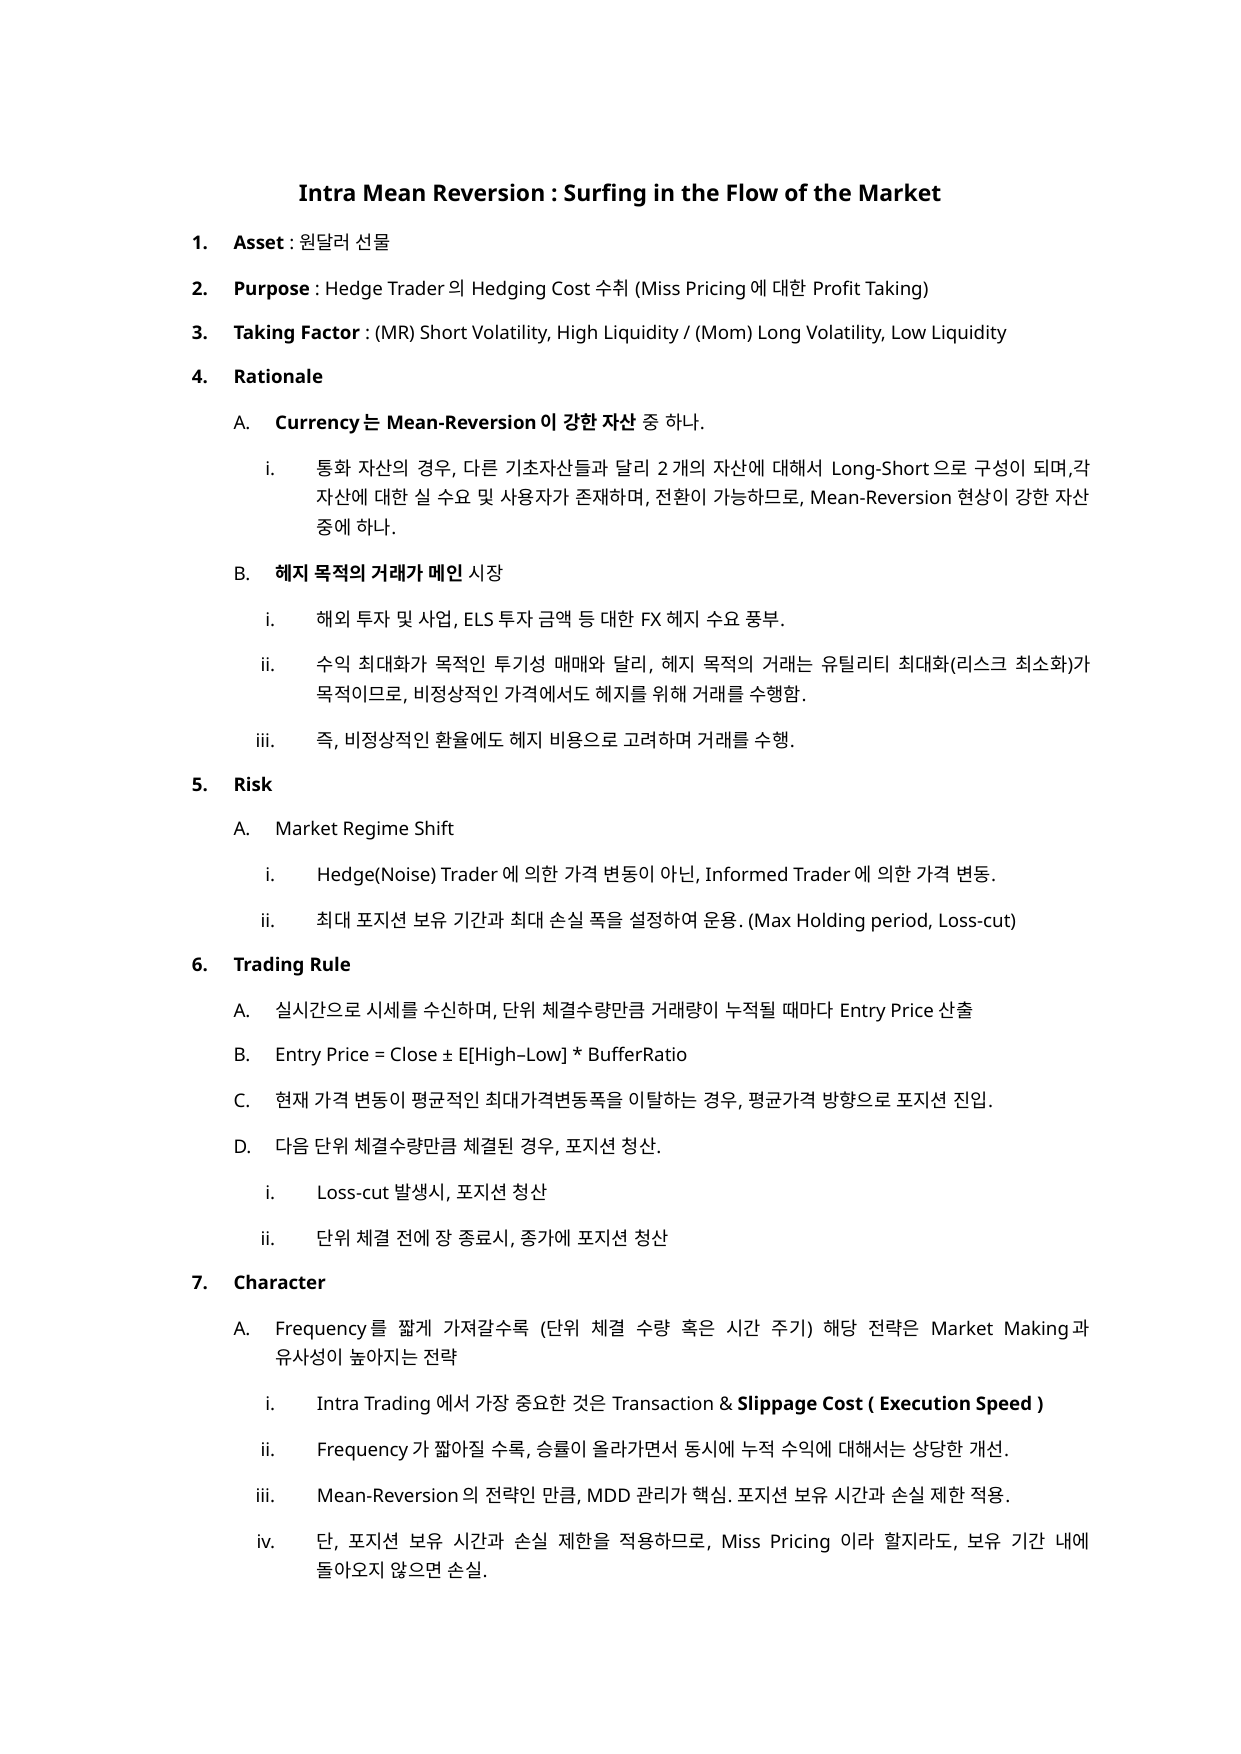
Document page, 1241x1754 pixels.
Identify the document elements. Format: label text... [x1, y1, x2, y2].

list 단, 포지션 보유 시간과 손실 제한을 적용하므로, Miss Pricing 이라 할지라도, 보유 기간 내에 돌아오지 않으면 손실. [275, 1527, 1090, 1583]
list Taking Factor : (MR) Short Volatility, High Liquidity / (Mom) Long Volatility, Low Liquidity [192, 319, 1090, 345]
list 헤지 목적의 거래가 메인 시장 [233, 558, 1090, 585]
text Intra Mean Reversion : Surfing in the Flow of the Market [150, 177, 1090, 208]
list 수익 최대화가 목적인 투기성 매매와 달리, 헤지 목적의 거래는 유틸리티 최대화(리스크 최소화)가 목적이므로, 비정상적인 가격에서도 헤지를 위해 거래를 수행함. [275, 650, 1090, 707]
list 다음 단위 체결수량만큼 체결된 경우, 포지션 청산. [233, 1132, 1090, 1159]
list 단위 체결 전에 장 종료시, 종가에 포지션 청산 [275, 1223, 1090, 1251]
list Intra Trading 에서 가장 중요한 것은 Transaction & Slippage Cost ( Execution Speed ) [275, 1389, 1090, 1416]
list 통화 자산의 경우, 다른 기초자산들과 달리 2개의 자산에 대해서 Long-Short으로 구성이 되며,각 자산에 대한 실 수요 및 사용자가 존재하며, 전환이 가능하므로, Mean-Reversion 현상이 강한 자산 중에 하나. [275, 454, 1090, 539]
list 즉, 비정상적인 환율에도 헤지 비용으로 고려하며 거래를 수행. [275, 725, 1090, 752]
list Entry Price = Close ± E[High–Low] * BufferRatio [233, 1042, 1090, 1067]
list 최대 포지션 보유 기간과 최대 손실 폭을 설정하여 운용. (Max Holding period, Loss-cut) [275, 906, 1090, 933]
list Market Regime Shift [233, 815, 1090, 841]
list Purpose : Hedge Trader의 Hedging Cost 수취 (Miss Pricing에 대한 Profit Taking) [192, 273, 1090, 301]
list Frequency를 짧게 가져갈수록 (단위 체결 수량 혹은 시간 주기) 해당 전략은 Market Making과 유사성이 높아지는 전략 [233, 1314, 1090, 1370]
list Rationale [192, 364, 1090, 389]
list Asset : 원달러 선물 [192, 228, 1090, 255]
list Currency는 Mean-Reversion이 강한 자산 중 하나. [233, 408, 1090, 435]
list Frequency가 짧아질 수록, 승률이 올라가면서 동시에 누적 수익에 대해서는 상당한 개선. [275, 1435, 1090, 1462]
list 실시간으로 시세를 수신하며, 단위 체결수량만큼 거래량이 누적될 때마다 Entry Price 산출 [233, 996, 1090, 1023]
list 해외 투자 및 사업, ELS 투자 금액 등 대한 FX 헤지 수요 풍부. [275, 604, 1090, 631]
list Trading Rule [192, 951, 1090, 977]
list Character [192, 1269, 1090, 1295]
list Mean-Reversion의 전략인 만큼, MDD 관리가 핵심. 포지션 보유 시간과 손실 제한 적용. [275, 1481, 1090, 1508]
list Loss-cut 발생시, 포지션 청산 [275, 1178, 1090, 1205]
list Hedge(Noise) Trader에 의한 가격 변동이 아닌, Informed Trader에 의한 가격 변동. [275, 859, 1090, 887]
list Risk [192, 771, 1090, 797]
list 현재 가격 변동이 평균적인 최대가격변동폭을 이탈하는 경우, 평균가격 방향으로 포지션 진입. [233, 1086, 1090, 1113]
